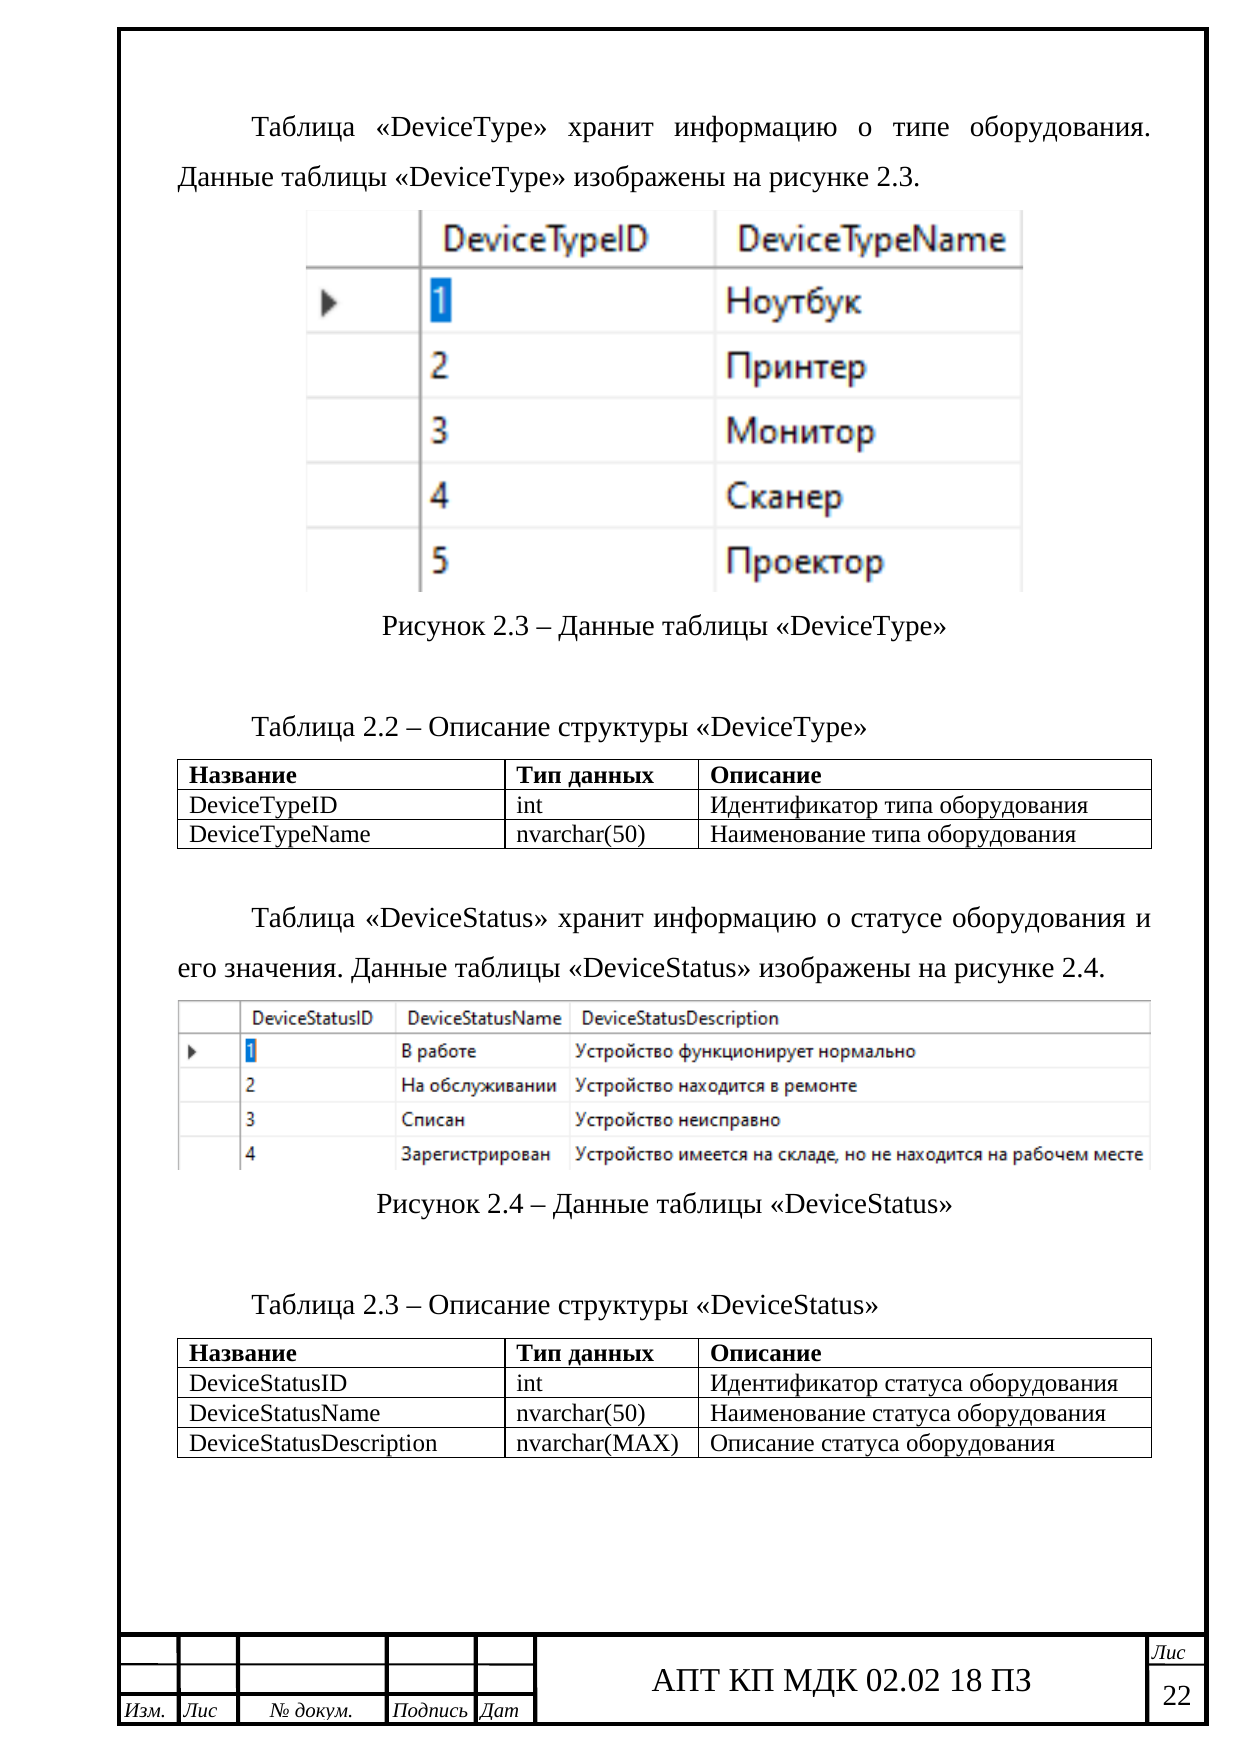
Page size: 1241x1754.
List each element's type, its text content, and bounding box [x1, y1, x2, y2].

table_header Тип данных [506, 760, 698, 789]
text Рисунок 2.4 – Данные таблицы «DeviceStatus» [177, 1186, 1152, 1220]
table_header Тип данных [506, 1339, 698, 1367]
table_cell Описание статуса оборудования [699, 1428, 1151, 1457]
picture [177, 1000, 1151, 1170]
table_cell nvarchar(50) [506, 820, 698, 848]
table_header Описание [699, 760, 1151, 789]
table_cell Наименование статуса оборудования [699, 1398, 1151, 1427]
table_header Название [178, 1339, 504, 1367]
picture [305, 210, 1024, 592]
text Рисунок 2.3 – Данные таблицы «DeviceType» [177, 608, 1152, 642]
table_cell DeviceTypeName [178, 820, 504, 848]
text Таблица 2.2 – Описание структуры «DeviceType» [177, 709, 1152, 742]
table_header Название [178, 760, 504, 789]
table_cell DeviceStatusID [178, 1368, 504, 1397]
table_cell Идентификатор статуса оборудования [699, 1368, 1151, 1397]
table_cell DeviceStatusDescription [178, 1428, 504, 1457]
text Таблица «DeviceType» хранит информацию о типе оборудования. Данные таблицы «DeviceType» изображены на рисунке 2.3. [177, 109, 1152, 193]
text Таблица 2.3 – Описание структуры «DeviceStatus» [177, 1287, 1152, 1321]
table_cell DeviceStatusName [178, 1398, 504, 1427]
table_cell Наименование типа оборудования [699, 820, 1151, 848]
table_cell Идентификатор типа оборудования [699, 790, 1151, 818]
text Таблица «DeviceStatus» хранит информацию о статусе оборудования и его значения. Данные таблицы «DeviceStatus» изображены на рисунке 2.4. [177, 900, 1152, 983]
table_header Описание [699, 1339, 1151, 1367]
table_cell DeviceTypeID [178, 790, 504, 818]
table_cell int [506, 790, 698, 818]
table_cell nvarchar(MAX) [506, 1428, 698, 1457]
table_cell nvarchar(50) [506, 1398, 698, 1427]
table_cell int [506, 1368, 698, 1397]
